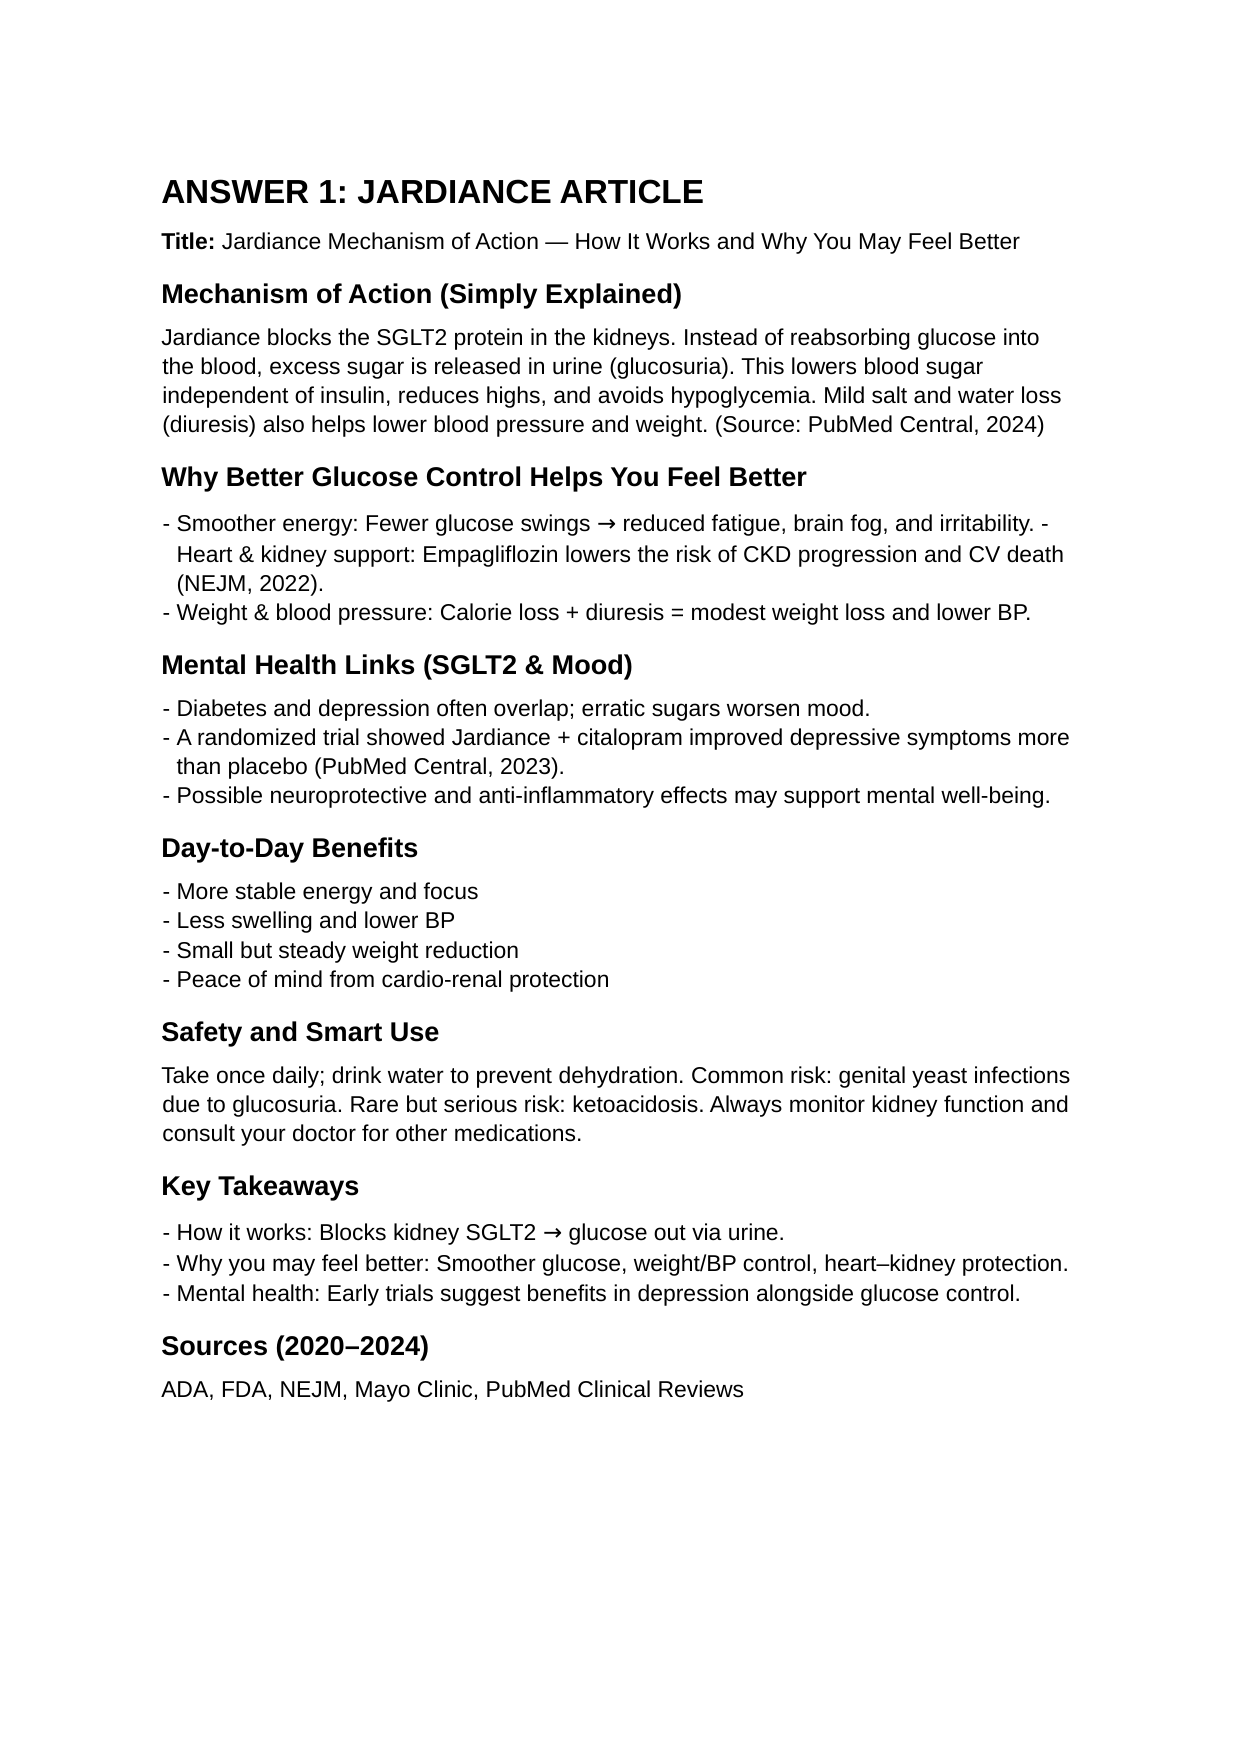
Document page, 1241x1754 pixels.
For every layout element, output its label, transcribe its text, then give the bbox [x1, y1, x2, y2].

subtitle Mechanism of Action (Simply Explained) [161, 278, 1078, 309]
list Smoother energy: Fewer glucose swings → reduced fatigue, brain fog, and irritability. - Heart & kidney support: Empagliflozin lowers the risk of CKD progression and CV death (NEJM, 2022). [162, 507, 1071, 596]
list Possible neuroprotective and anti-inflammatory effects may support mental well-being. [162, 782, 1078, 809]
list Why you may feel better: Smoother glucose, weight/BP control, heart–kidney protection. [162, 1250, 1078, 1277]
text ADA, FDA, NEJM, Mayo Clinic, PubMed Clinical Reviews [161, 1376, 1078, 1402]
list Mental health: Early trials suggest benefits in depression alongside glucose control. [162, 1280, 1078, 1306]
list More stable energy and focus [162, 878, 1078, 904]
text Sources (2020–2024) [161, 1330, 1078, 1361]
subtitle Mental Health Links (SGLT2 & Mood) [161, 649, 1078, 680]
list Weight & blood pressure: Calorie loss + diuresis = modest weight loss and lower BP. [162, 599, 1071, 625]
text Title: Jardiance Mechanism of Action — How It Works and Why You May Feel Better [161, 228, 1078, 254]
subtitle Safety and Smart Use [161, 1016, 1078, 1047]
list A randomized trial showed Jardiance + citalopram improved depressive symptoms more than placebo (PubMed Central, 2023). [162, 724, 1078, 779]
text Jardiance blocks the SGLT2 protein in the kidneys. Instead of reabsorbing glucose into the blood, excess sugar is released in urine (glucosuria). This lowers blood sugar independent of insulin, reduces highs, and avoids hypoglycemia. Mild salt and water loss (diuresis) also helps lower blood pressure and weight. (Source: PubMed Central, 2024) [161, 324, 1078, 437]
subtitle Key Takeaways [161, 1170, 1078, 1201]
subtitle Why Better Glucose Control Helps You Feel Better [161, 461, 1078, 492]
list How it works: Blocks kidney SGLT2 → glucose out via urine. [162, 1216, 1078, 1247]
list Small but steady weight reduction [162, 937, 1078, 963]
text Take once daily; drink water to prevent dehydration. Common risk: genital yeast infections due to glucosuria. Rare but serious risk: ketoacidosis. Always monitor kidney function and consult your doctor for other medications. [161, 1062, 1078, 1146]
subtitle Day-to-Day Benefits [161, 832, 1078, 863]
subtitle ANSWER 1: JARDIANCE ARTICLE [161, 172, 1078, 210]
list Less swelling and lower BP [162, 907, 1078, 934]
list Diabetes and depression often overlap; erratic sugars worsen mood. [162, 695, 1078, 721]
list Peace of mind from cardio-renal protection [162, 966, 1078, 992]
